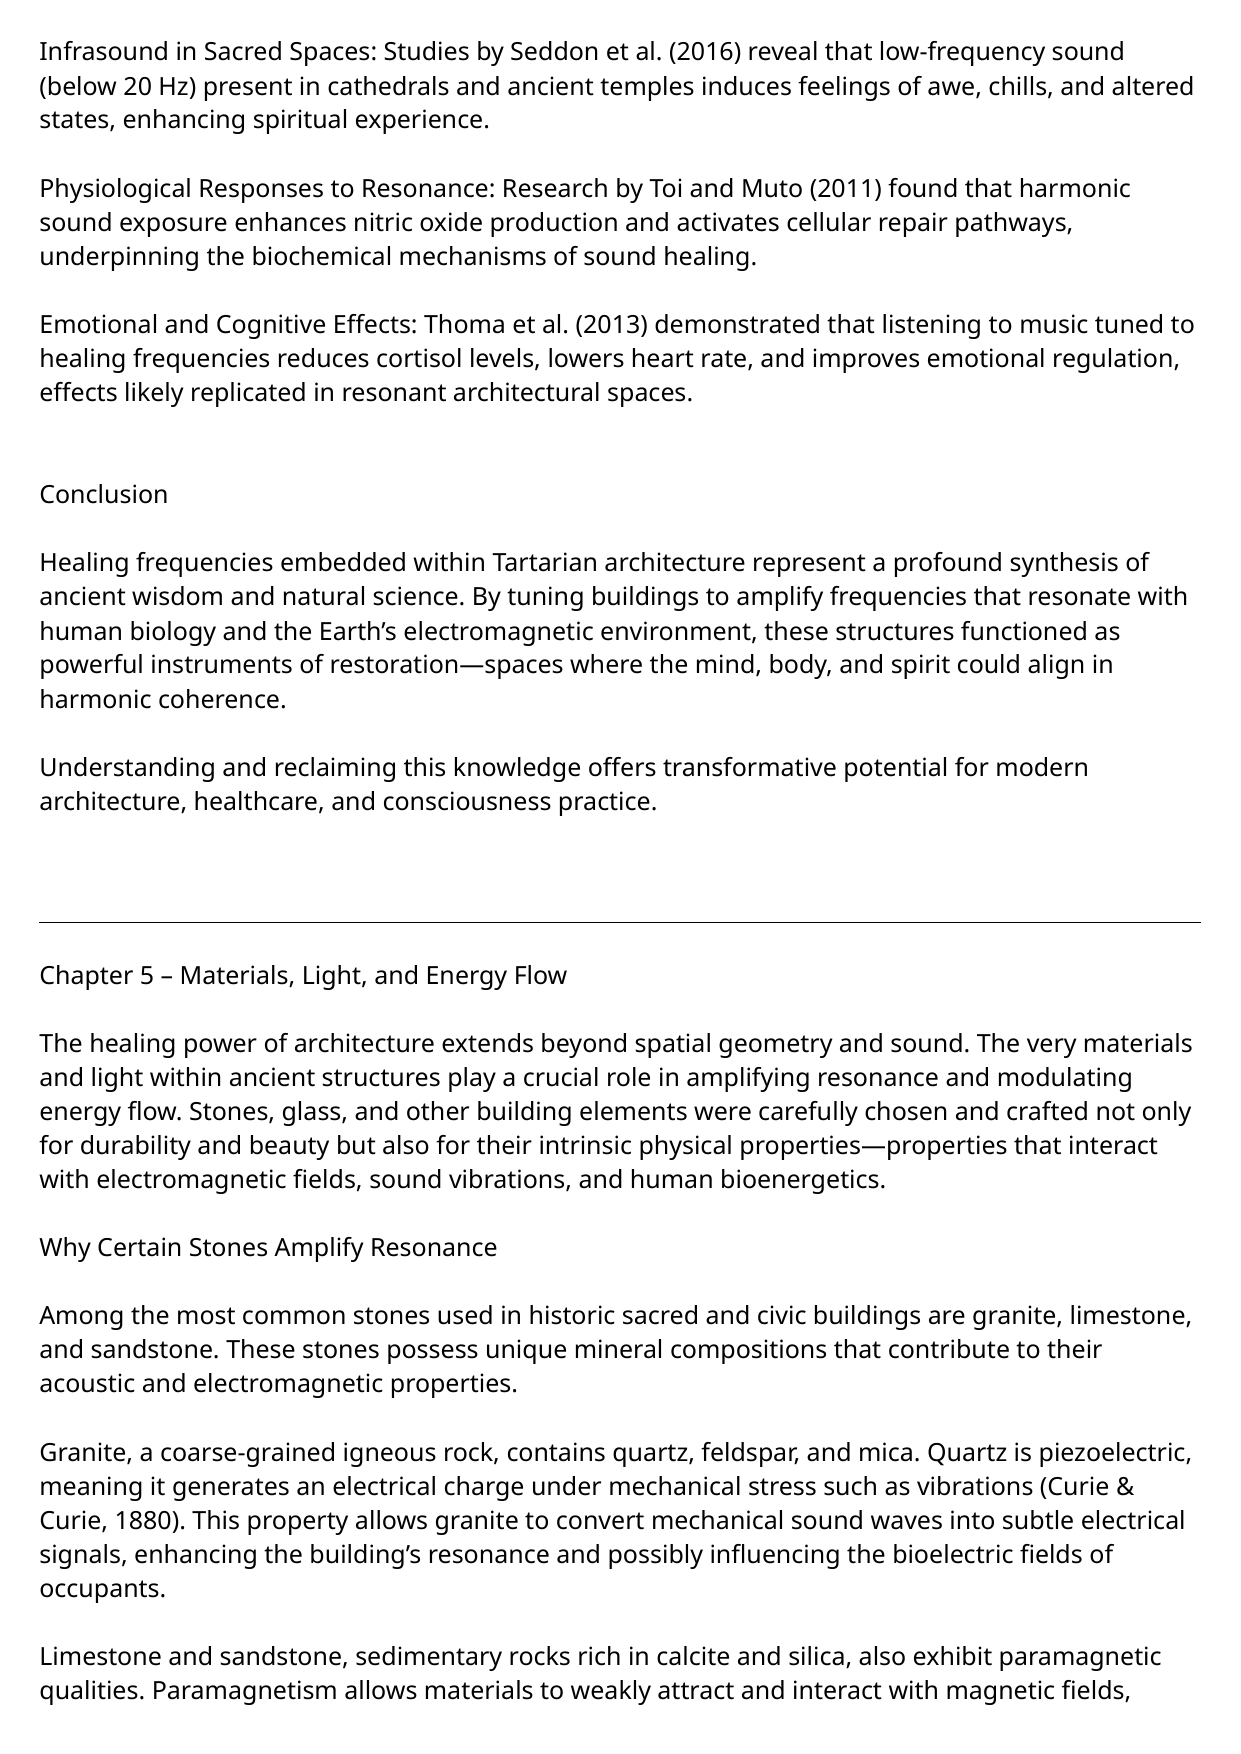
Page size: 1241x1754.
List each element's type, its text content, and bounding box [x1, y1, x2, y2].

text Healing frequencies embedded within Tartarian architecture represent a profound synthesis of ancient wisdom and natural science. By tuning buildings to amplify frequencies that resonate with human biology and the Earth’s electromagnetic environment, these structures functioned as powerful instruments of restoration—spaces where the mind, body, and spirit could align in harmonic coherence. [39, 545, 1201, 715]
text Emotional and Cognitive Effects: Thoma et al. (2013) demonstrated that listening to music tuned to healing frequencies reduces cortisol levels, lowers heart rate, and improves emotional regulation, effects likely replicated in resonant architectural spaces. [39, 307, 1201, 409]
text Conclusion [39, 477, 1201, 511]
text Why Certain Stones Amplify Resonance [39, 1230, 1201, 1264]
text Understanding and reclaiming this knowledge offers transformative potential for modern architecture, healthcare, and consciousness practice. [39, 749, 1201, 817]
text Granite, a coarse-grained igneous rock, contains quartz, feldspar, and mica. Quartz is piezoelectric, meaning it generates an electrical charge under mechanical stress such as vibrations (Curie & Curie, 1880). This property allows granite to convert mechanical sound waves into subtle electrical signals, enhancing the building’s resonance and possibly influencing the bioelectric fields of occupants. [39, 1434, 1201, 1604]
text Infrasound in Sacred Spaces: Studies by Seddon et al. (2016) reveal that low-frequency sound (below 20 Hz) present in cathedrals and ancient temples induces feelings of awe, chills, and altered states, enhancing spiritual experience. [39, 34, 1201, 136]
text The healing power of architecture extends beyond spatial geometry and sound. The very materials and light within ancient structures play a crucial role in amplifying resonance and modulating energy flow. Stones, glass, and other building elements were carefully chosen and crafted not only for durability and beauty but also for their intrinsic physical properties—properties that interact with electromagnetic fields, sound vibrations, and human bioenergetics. [39, 1026, 1201, 1196]
text Among the most common stones used in historic sacred and civic buildings are granite, limestone, and sandstone. These stones possess unique mineral compositions that contribute to their acoustic and electromagnetic properties. [39, 1298, 1201, 1400]
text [39, 1639, 1201, 1707]
text Physiological Responses to Resonance: Research by Toi and Muto (2011) found that harmonic sound exposure enhances nitric oxide production and activates cellular repair pathways, underpinning the biochemical mechanisms of sound healing. [39, 170, 1201, 272]
text Chapter 5 – Materials, Light, and Energy Flow [39, 957, 1201, 991]
